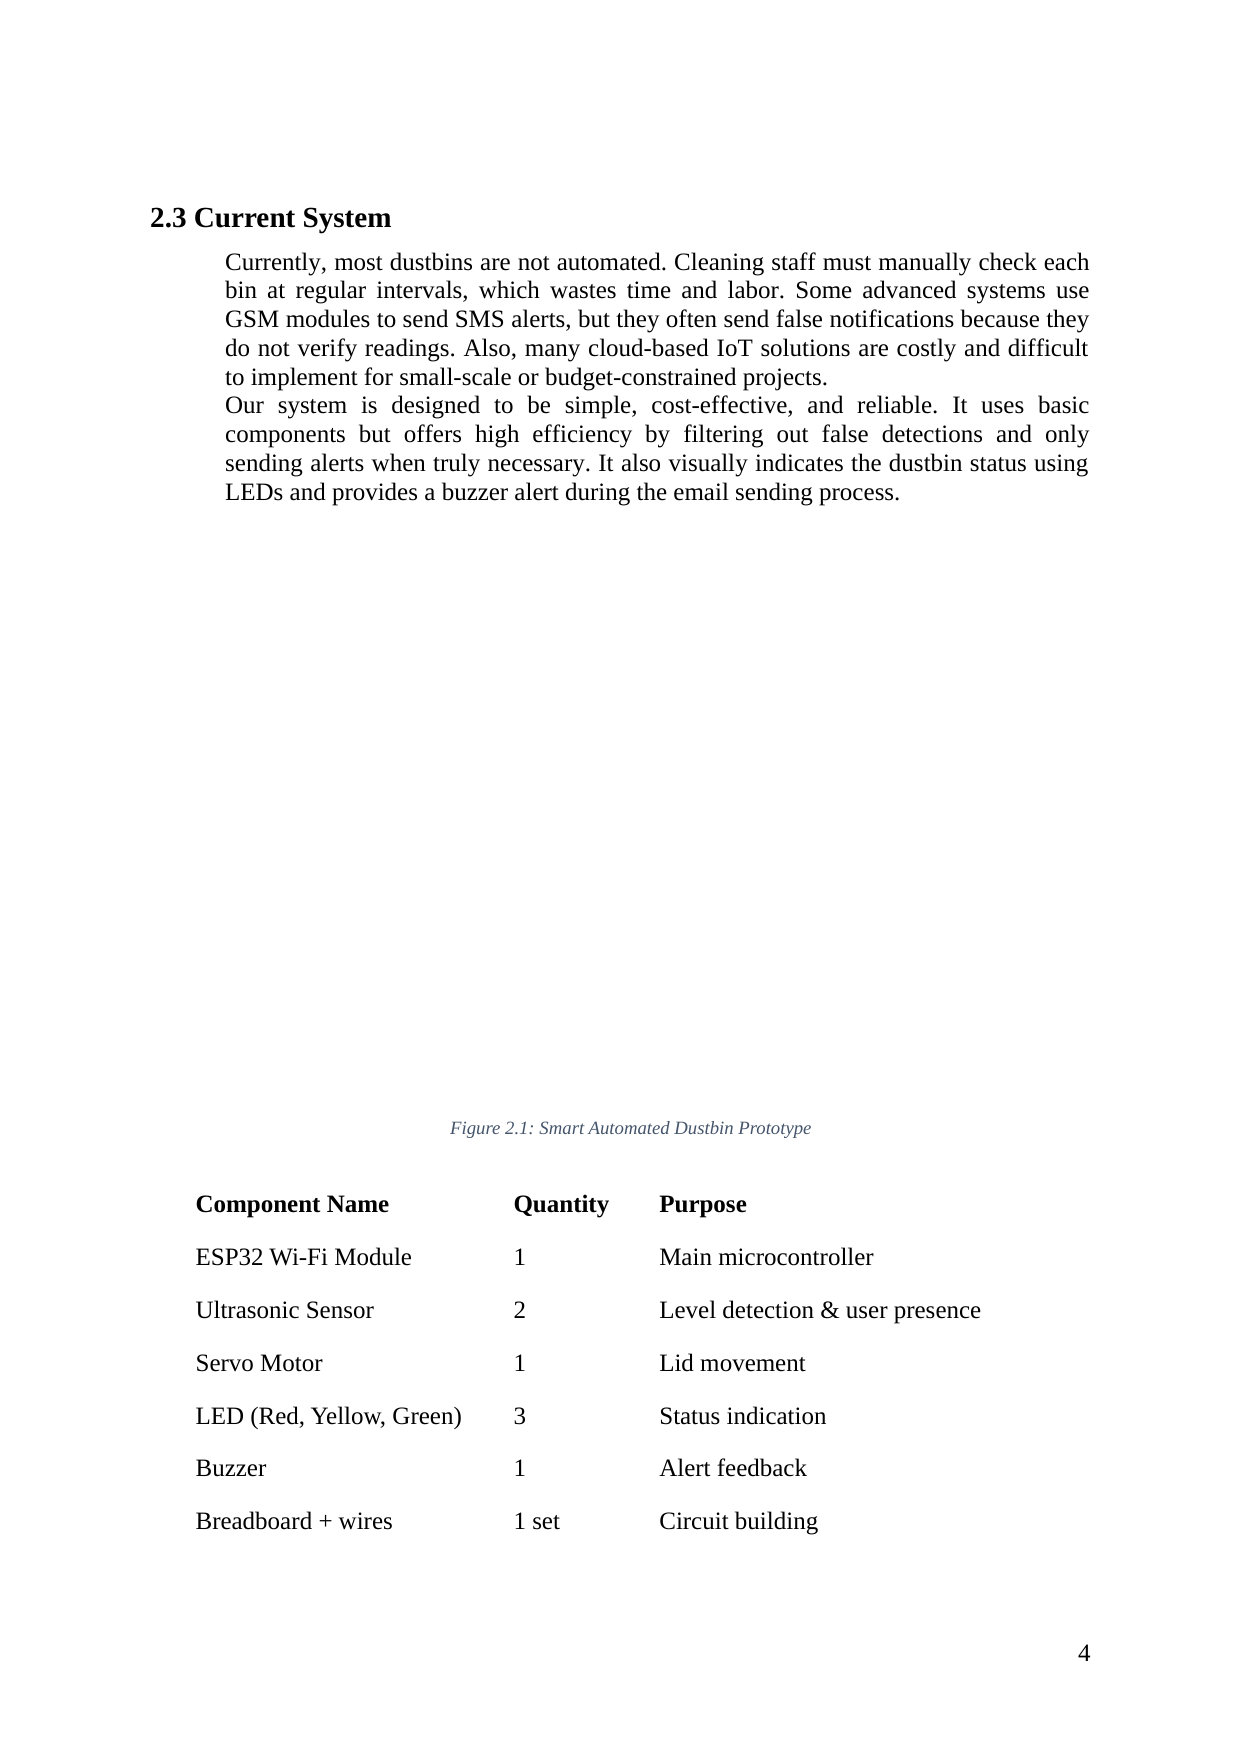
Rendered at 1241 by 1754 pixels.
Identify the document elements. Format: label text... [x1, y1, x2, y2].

table_cell 1 [468, 1241, 614, 1293]
table_cell Ultrasonic Sensor [150, 1294, 468, 1346]
table_cell 3 [468, 1399, 614, 1452]
table_cell Breadboard + wires [150, 1505, 468, 1558]
table_cell 1 set [468, 1505, 614, 1558]
subtitle 2.3 Current System [150, 200, 1090, 233]
table_cell ESP32 Wi-Fi Module [150, 1241, 468, 1293]
text Currently, most dustbins are not automated. Cleaning staff must manually check each bin at regular intervals, which wastes time and labor. Some advanced systems use GSM modules to send SMS alerts, but they often send false notifications because they do not verify readings. Also, many cloud-based IoT solutions are costly and difficult to implement for small-scale or budget-constrained projects. [225, 247, 1090, 390]
table_cell Main microcontroller [614, 1241, 988, 1293]
table_cell 1 [468, 1452, 614, 1505]
text Our system is designed to be simple, cost-effective, and reliable. It uses basic components but offers high efficiency by filtering out false detections and only sending alerts when truly necessary. It also visually indicates the dustbin status using LEDs and provides a buzzer alert during the email sending process. [225, 390, 1090, 505]
table_cell LED (Red, Yellow, Green) [150, 1399, 468, 1452]
table_cell Servo Motor [150, 1346, 468, 1399]
table_cell Alert feedback [614, 1452, 988, 1505]
table_cell 2 [468, 1294, 614, 1346]
table_cell Circuit building [614, 1505, 988, 1558]
table_cell Buzzer [150, 1452, 468, 1505]
table_cell Lid movement [614, 1346, 988, 1399]
table_cell Level detection & user presence [614, 1294, 988, 1346]
text Figure 2.1: Smart Automated Dustbin Prototype [375, 1117, 1090, 1138]
table_header Purpose [614, 1188, 988, 1241]
table_header Quantity [468, 1188, 614, 1241]
table_header Component Name [150, 1188, 468, 1241]
table_cell Status indication [614, 1399, 988, 1452]
table_cell 1 [468, 1346, 614, 1399]
